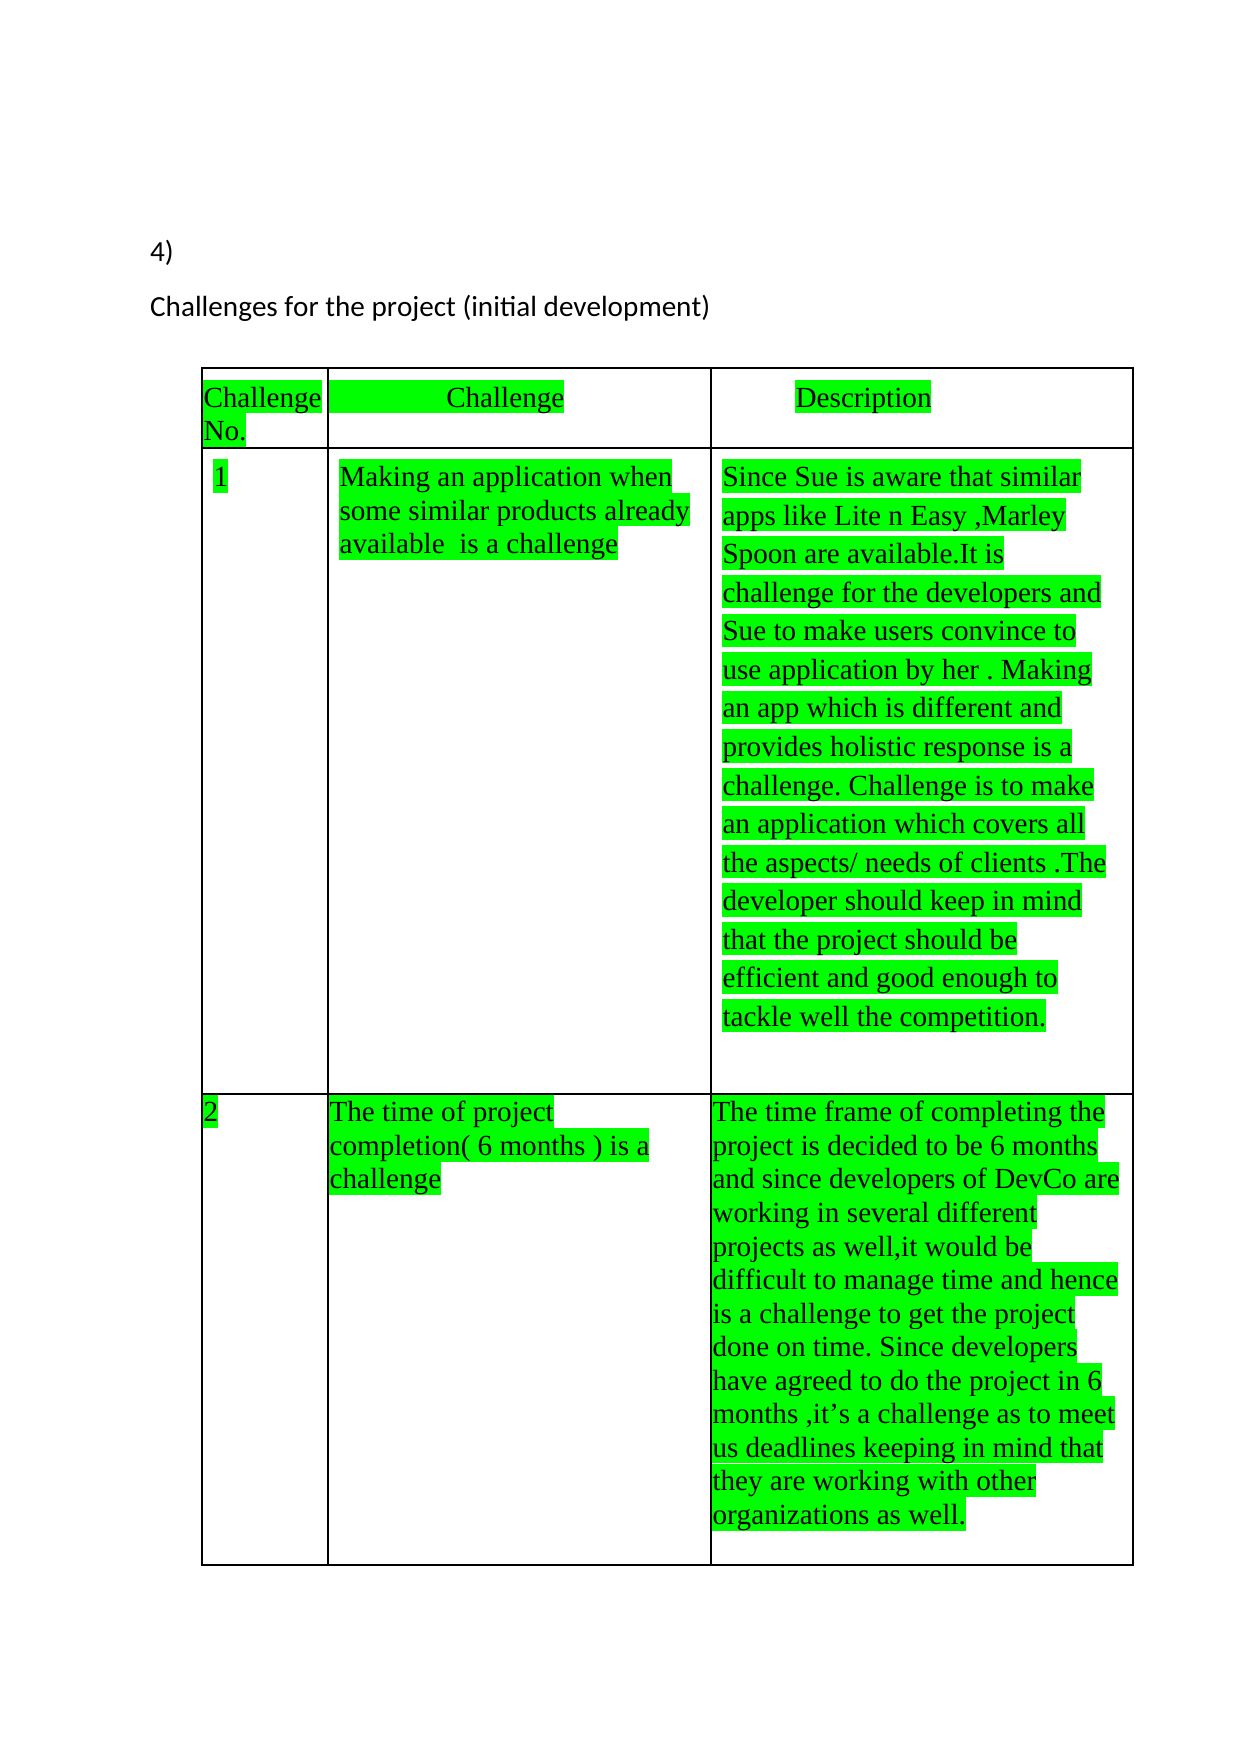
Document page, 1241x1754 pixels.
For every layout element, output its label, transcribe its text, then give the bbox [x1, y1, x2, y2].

table_cell The time of project completion( 6 months ) is a challenge [329, 1095, 710, 1564]
table_header Description [712, 369, 1132, 447]
text Challenges for the project (initial development) [150, 288, 1090, 323]
table_cell Making an application when some similar products already available is a challenge [329, 449, 710, 1092]
table_cell 1 [203, 449, 327, 1092]
table_cell 2 [203, 1095, 327, 1564]
table_header Challenge No. [203, 369, 327, 447]
table_header Challenge [329, 369, 710, 447]
table_cell Since Sue is aware that similar apps like Lite n Easy ,Marley Spoon are available.It is challenge for the developers and Sue to make users convince to use application by her . Making an app which is different and provides holistic response is a challenge. Challenge is to make an application which covers all the aspects/ needs of clients .The developer should keep in mind that the project should be efficient and good enough to tackle well the competition. [712, 449, 1132, 1092]
table_cell The time frame of completing the project is decided to be 6 months and since developers of DevCo are working in several different projects as well,it would be difficult to manage time and hence is a challenge to get the project done on time. Since developers have agreed to do the project in 6 months ,it’s a challenge as to meet us deadlines keeping in mind that they are working with other organizations as well. [712, 1095, 1132, 1564]
text 4) [150, 233, 1090, 268]
